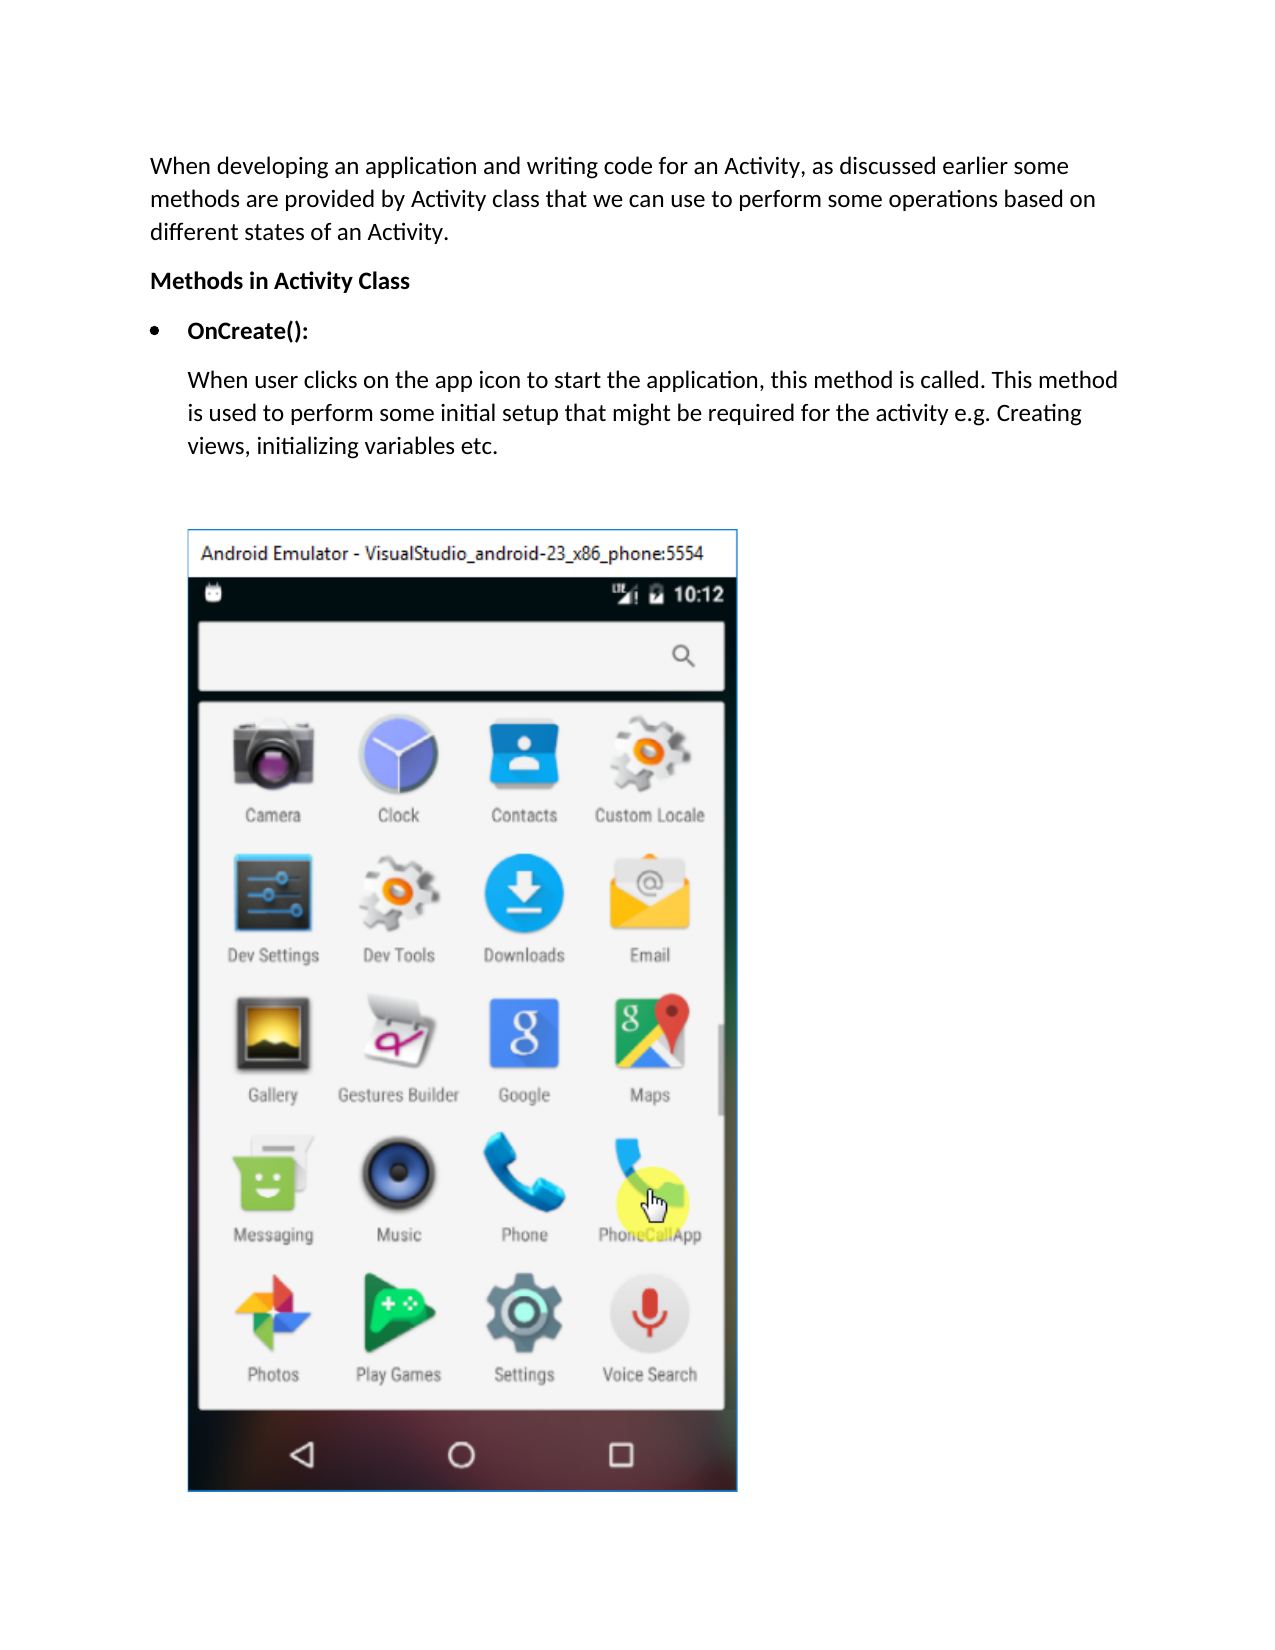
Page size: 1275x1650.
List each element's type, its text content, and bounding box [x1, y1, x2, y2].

picture [187, 529, 738, 1492]
text When developing an application and writing code for an Activity, as discussed earlier some methods are provided by Activity class that we can use to perform some operations based on different states of an Activity. [150, 150, 1125, 246]
text Methods in Activity Class [150, 265, 1125, 296]
text When user clicks on the app icon to start the application, this method is called. This method is used to perform some initial setup that might be required for the activity e.g. Creating views, initializing variables etc. [187, 364, 1125, 461]
list OnCreate(): [150, 315, 1125, 346]
